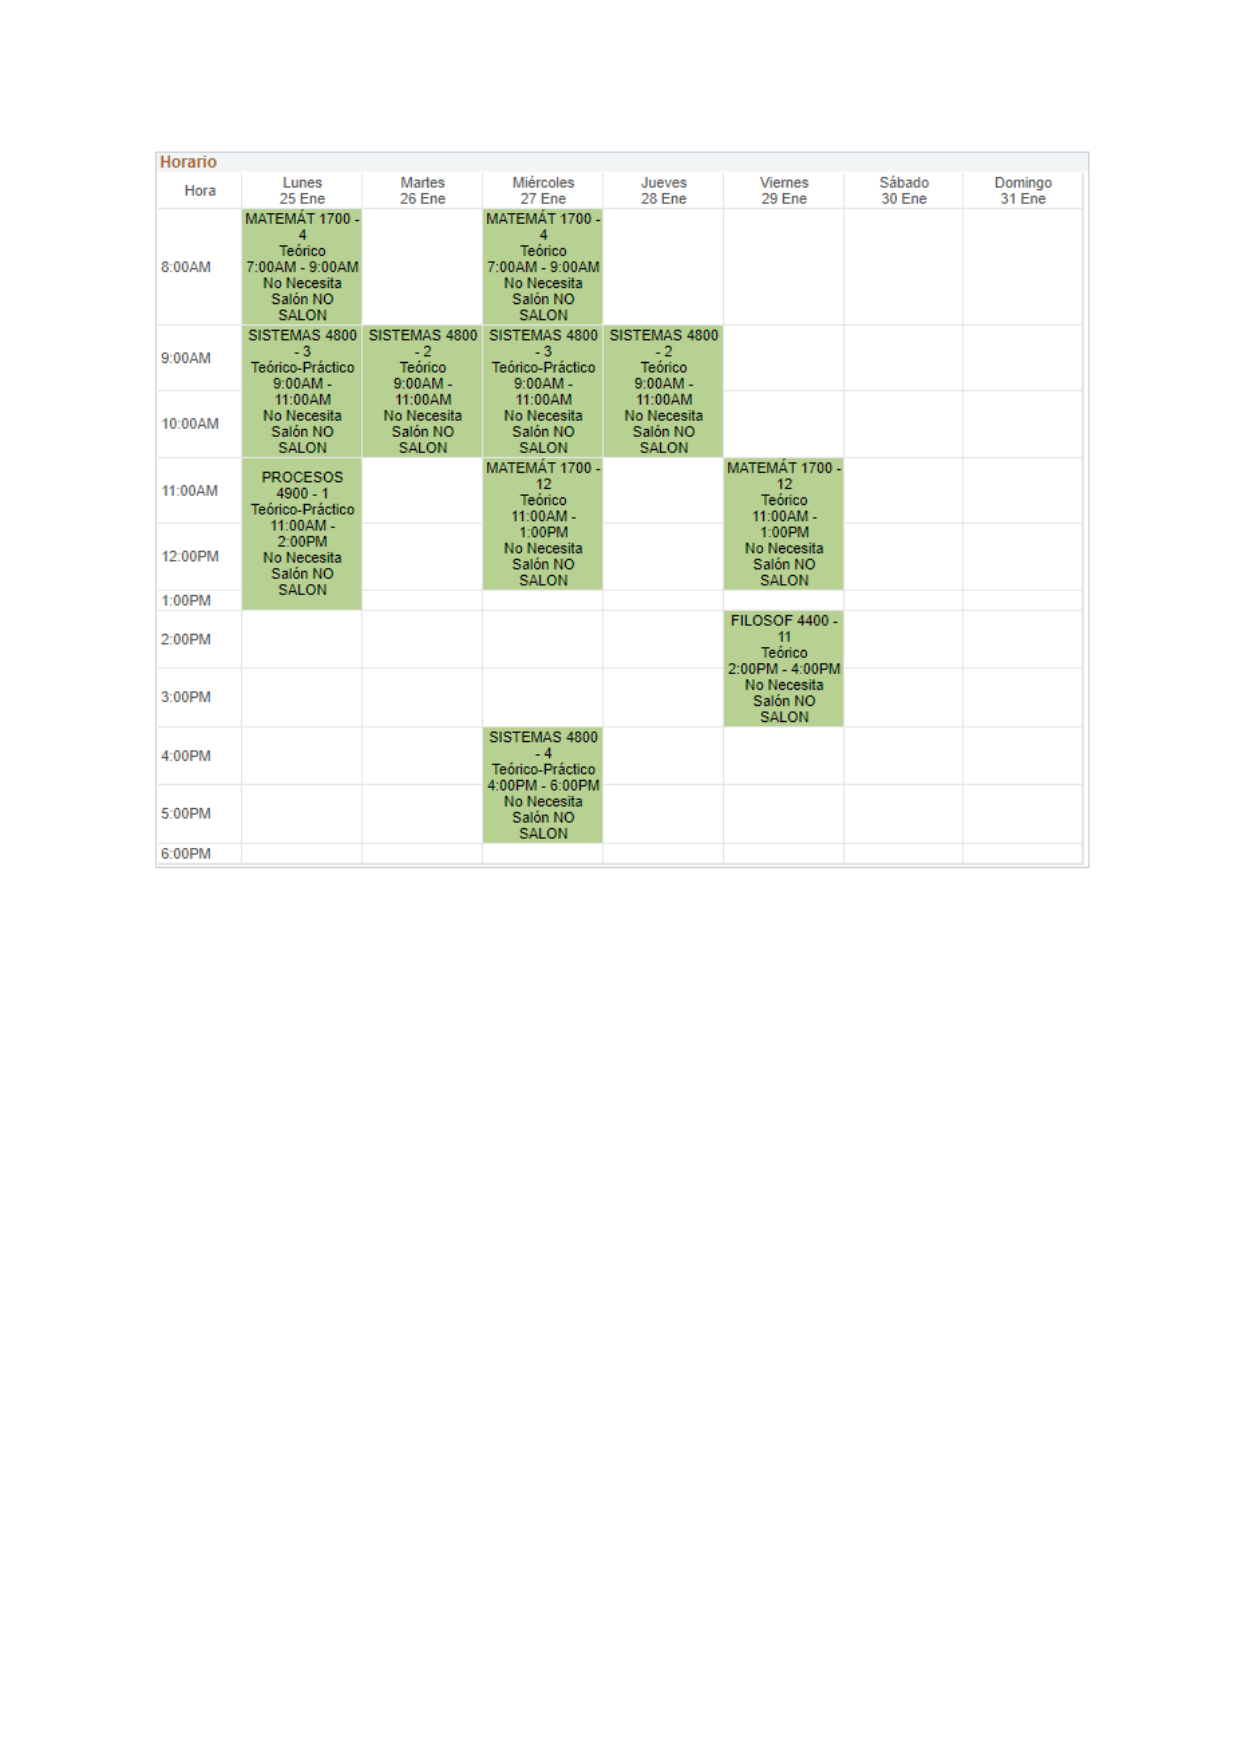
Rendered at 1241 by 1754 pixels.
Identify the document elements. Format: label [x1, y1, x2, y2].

picture [150, 150, 1091, 871]
